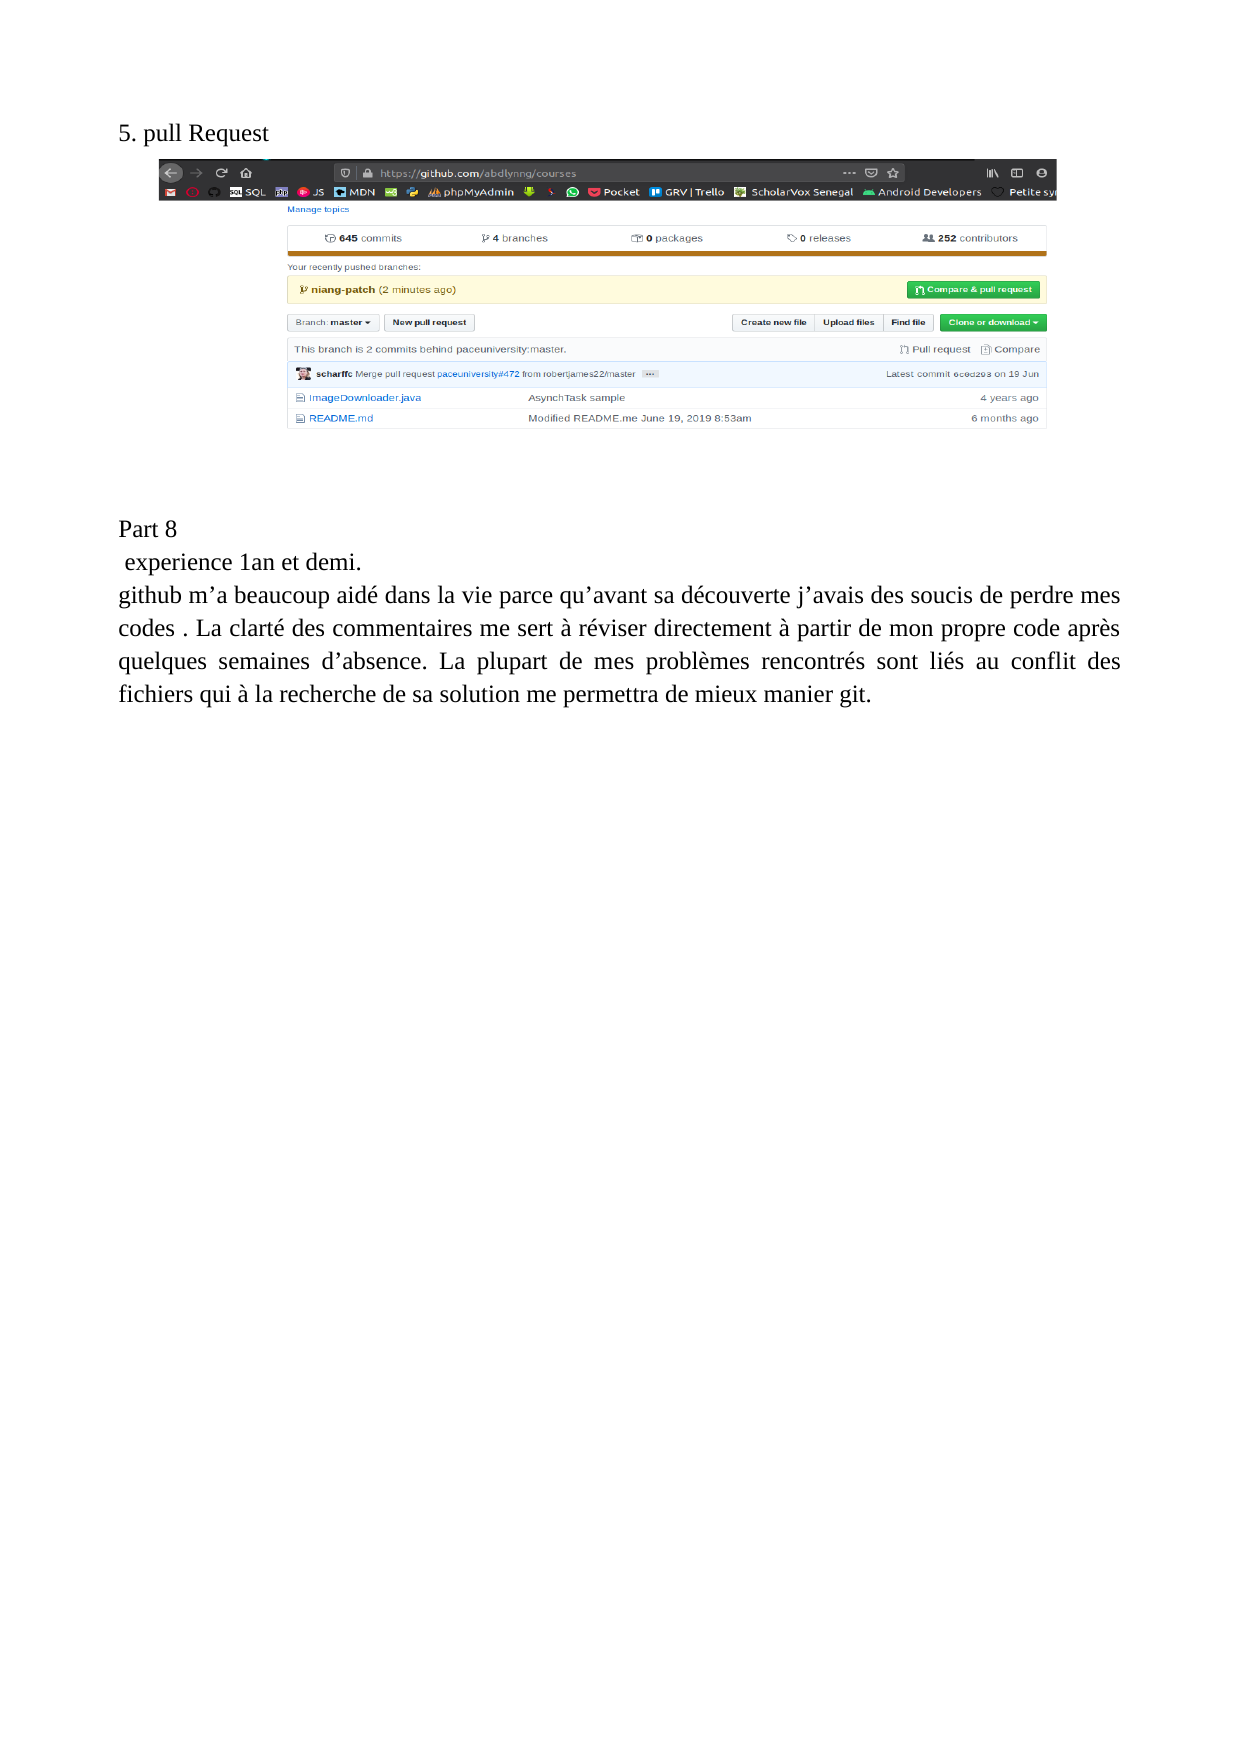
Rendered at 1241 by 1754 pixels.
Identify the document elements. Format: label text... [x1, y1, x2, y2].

text github m’a beaucoup aidé dans la vie parce qu’avant sa découverte j’avais des soucis de perdre mes codes . La clarté des commentaires me sert à réviser directement à partir de mon propre code après quelques semaines d’absence. La plupart de mes problèmes rencontrés sont liés au conflit des fichiers qui à la recherche de sa solution me permettra de mieux manier git. [118, 580, 1122, 708]
text Part 8 [118, 514, 1122, 543]
picture [158, 159, 1057, 433]
text experience 1an et demi. [118, 547, 1122, 576]
text 5. pull Request [118, 118, 1122, 147]
